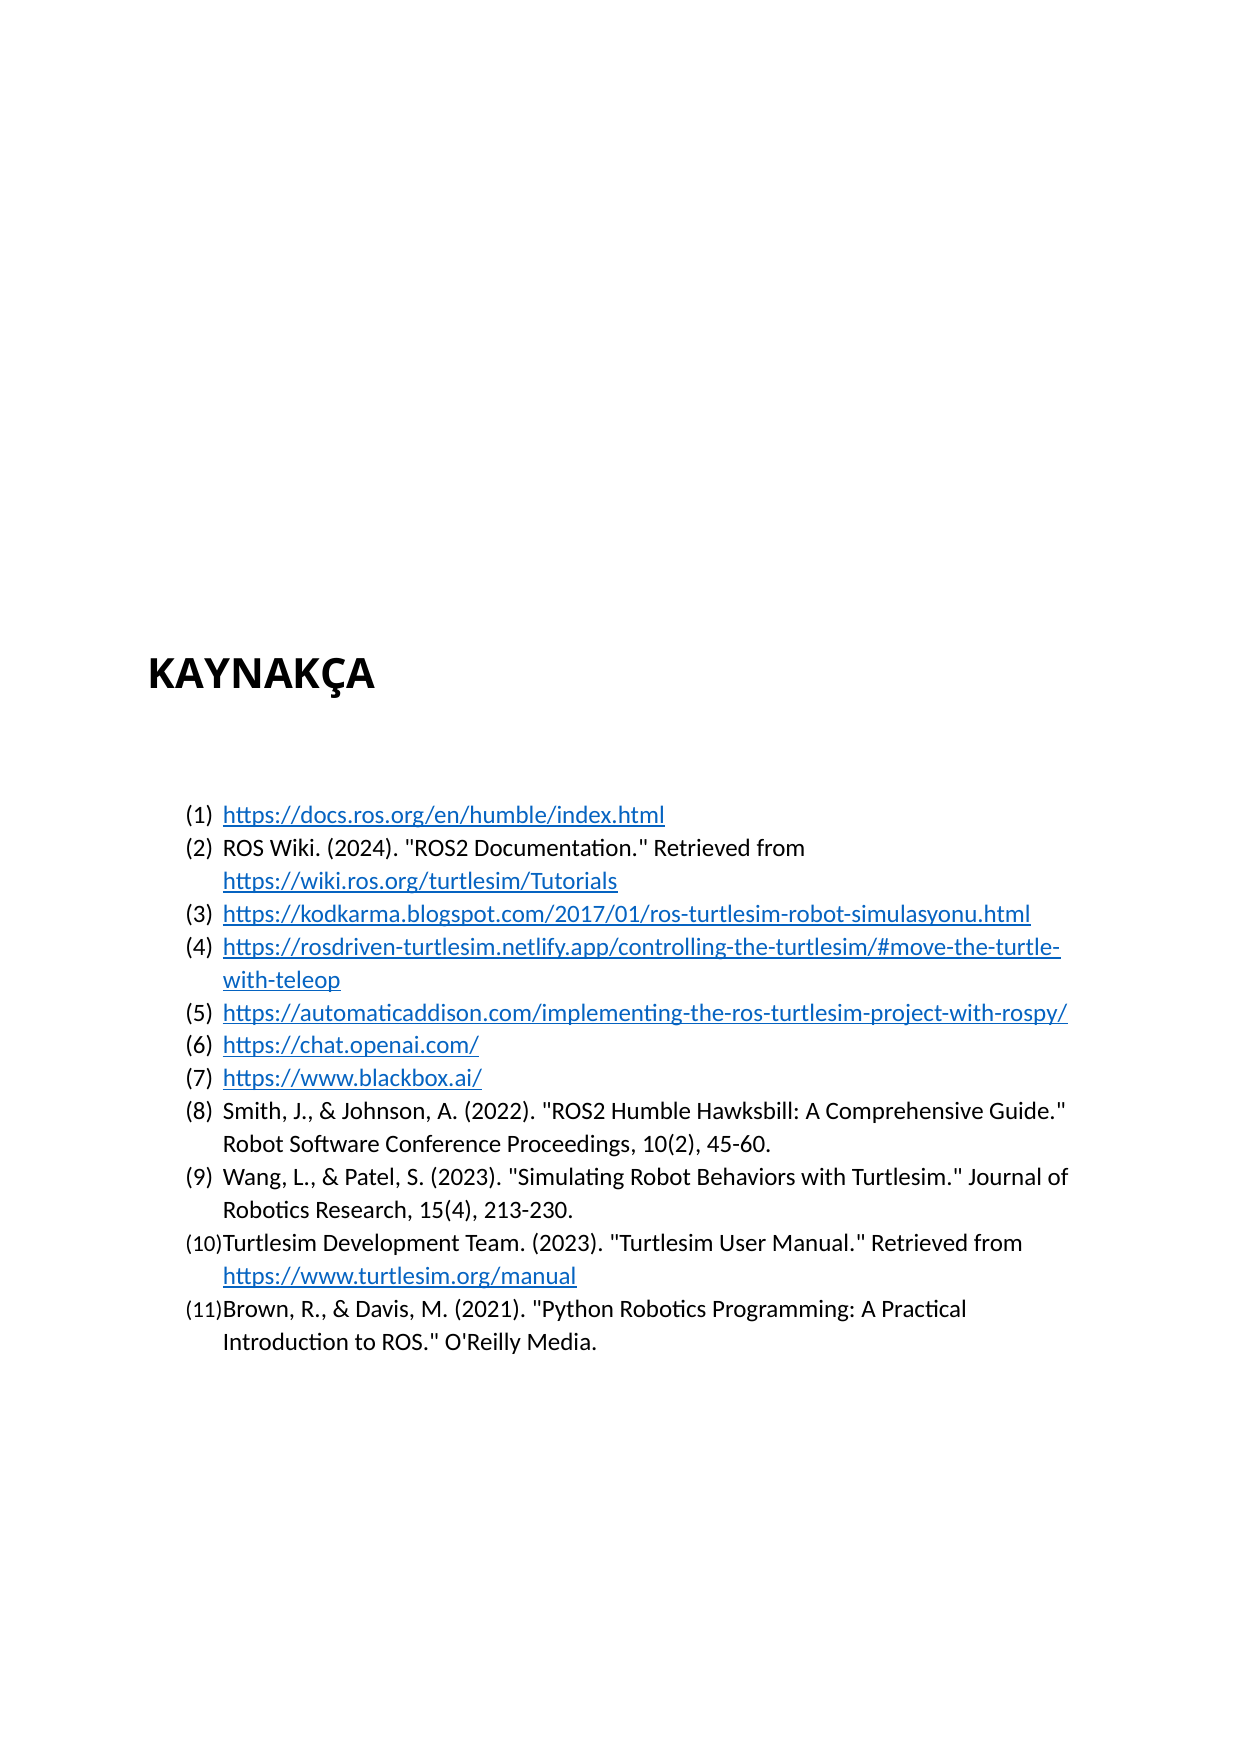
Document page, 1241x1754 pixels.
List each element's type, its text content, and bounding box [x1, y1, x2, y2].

list https://chat.openai.com/ [185, 1030, 1093, 1060]
list https://rosdriven-turtlesim.netlify.app/controlling-the-turtlesim/#move-the-turtle-with-teleop [185, 931, 1093, 994]
list Turtlesim Development Team. (2023). "Turtlesim User Manual." Retrieved from https://www.turtlesim.org/manual [185, 1227, 1093, 1291]
text KAYNAKÇA [148, 643, 1093, 700]
list https://www.blackbox.ai/ [185, 1063, 1093, 1093]
list https://kodkarma.blogspot.com/2017/01/ros-turtlesim-robot-simulasyonu.html [185, 898, 1093, 928]
list ROS Wiki. (2024). "ROS2 Documentation." Retrieved from https://wiki.ros.org/turtlesim/Tutorials [185, 832, 1093, 896]
list Smith, J., & Johnson, A. (2022). "ROS2 Humble Hawksbill: A Comprehensive Guide." Robot Software Conference Proceedings, 10(2), 45-60. [185, 1096, 1093, 1159]
list https://automaticaddison.com/implementing-the-ros-turtlesim-project-with-rospy/ [185, 997, 1093, 1027]
list Wang, L., & Patel, S. (2023). "Simulating Robot Behaviors with Turtlesim." Journal of Robotics Research, 15(4), 213-230. [185, 1161, 1093, 1225]
list https://docs.ros.org/en/humble/index.html [185, 799, 1093, 830]
list Brown, R., & Davis, M. (2021). "Python Robotics Programming: A Practical Introduction to ROS." O'Reilly Media. [185, 1293, 1093, 1356]
